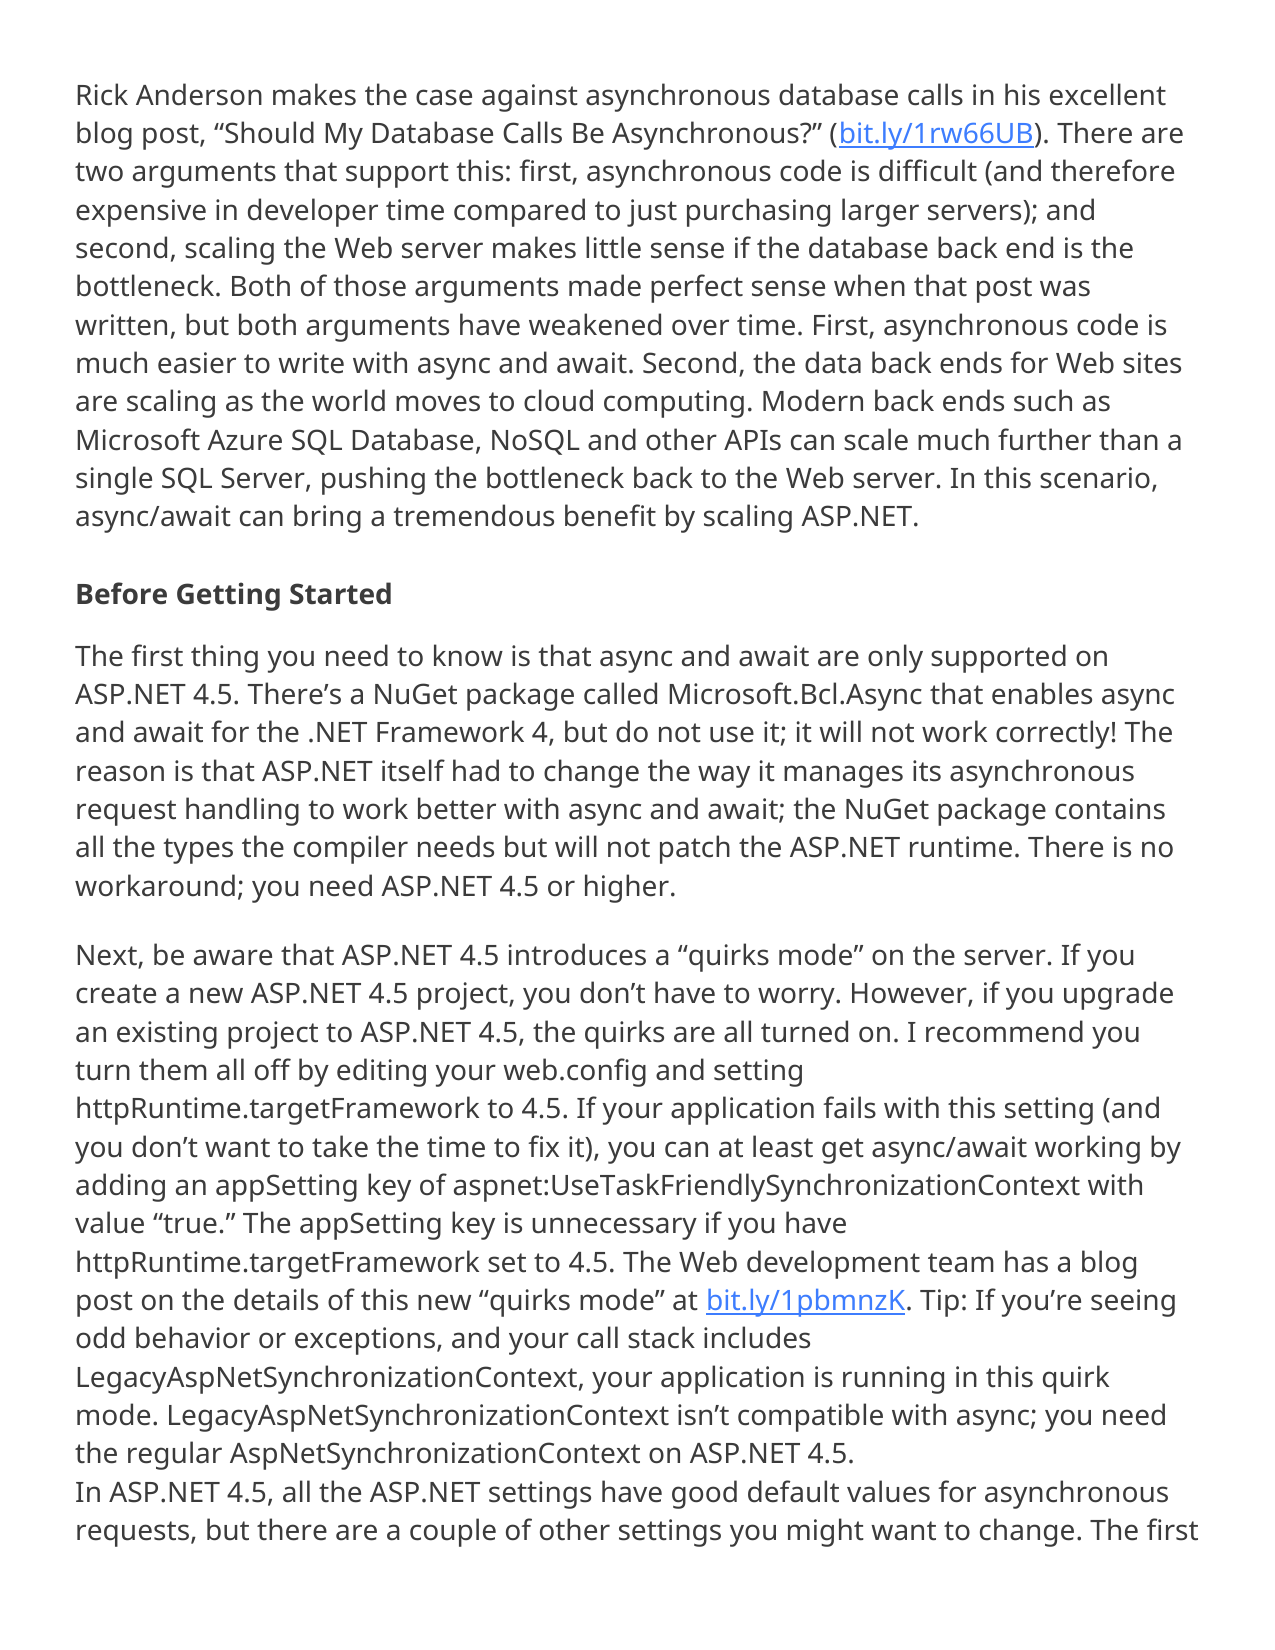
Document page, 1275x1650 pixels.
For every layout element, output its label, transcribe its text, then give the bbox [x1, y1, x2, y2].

text Rick Anderson makes the case against asynchronous database calls in his excellent blog post, “Should My Database Calls Be Asynchronous?” (bit.ly/1rw66UB). There are two arguments that support this: first, asynchronous code is difficult (and therefore expensive in developer time compared to just purchasing larger servers); and second, scaling the Web server makes little sense if the database back end is the bottleneck. Both of those arguments made perfect sense when that post was written, but both arguments have weakened over time. First, asynchronous code is much easier to write with async and await. Second, the data back ends for Web sites are scaling as the world moves to cloud computing. Modern back ends such as Microsoft Azure SQL Database, NoSQL and other APIs can scale much further than a single SQL Server, pushing the bottleneck back to the Web server. In this scenario, async/await can bring a tremendous benefit by scaling ASP.NET. [75, 75, 1200, 535]
text The first thing you need to know is that async and await are only supported on ASP.NET 4.5. There’s a NuGet package called Microsoft.Bcl.Async that enables async and await for the .NET Framework 4, but do not use it; it will not work correctly! The reason is that ASP.NET itself had to change the way it manages its asynchronous request handling to work better with async and await; the NuGet package contains all the types the compiler needs but will not patch the ASP.NET runtime. There is no workaround; you need ASP.NET 4.5 or higher. [75, 636, 1200, 904]
text Before Getting Started [75, 574, 1200, 612]
text Next, be aware that ASP.NET 4.5 introduces a “quirks mode” on the server. If you create a new ASP.NET 4.5 project, you don’t have to worry. However, if you upgrade an existing project to ASP.NET 4.5, the quirks are all turned on. I recommend you turn them all off by editing your web.config and setting httpRuntime.targetFramework to 4.5. If your application fails with this setting (and you don’t want to take the time to fix it), you can at least get async/await working by adding an appSetting key of aspnet:UseTaskFriendlySynchronizationContext with value “true.” The appSetting key is unnecessary if you have httpRuntime.targetFramework set to 4.5. The Web development team has a blog post on the details of this new “quirks mode” at bit.ly/1pbmnzK. Tip: If you’re seeing odd behavior or exceptions, and your call stack includes LegacyAspNetSynchronizationContext, your application is running in this quirk mode. LegacyAspNetSynchronizationContext isn’t compatible with async; you need the regular AspNetSynchronizationContext on ASP.NET 4.5. [75, 935, 1200, 1472]
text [75, 1472, 1200, 1549]
